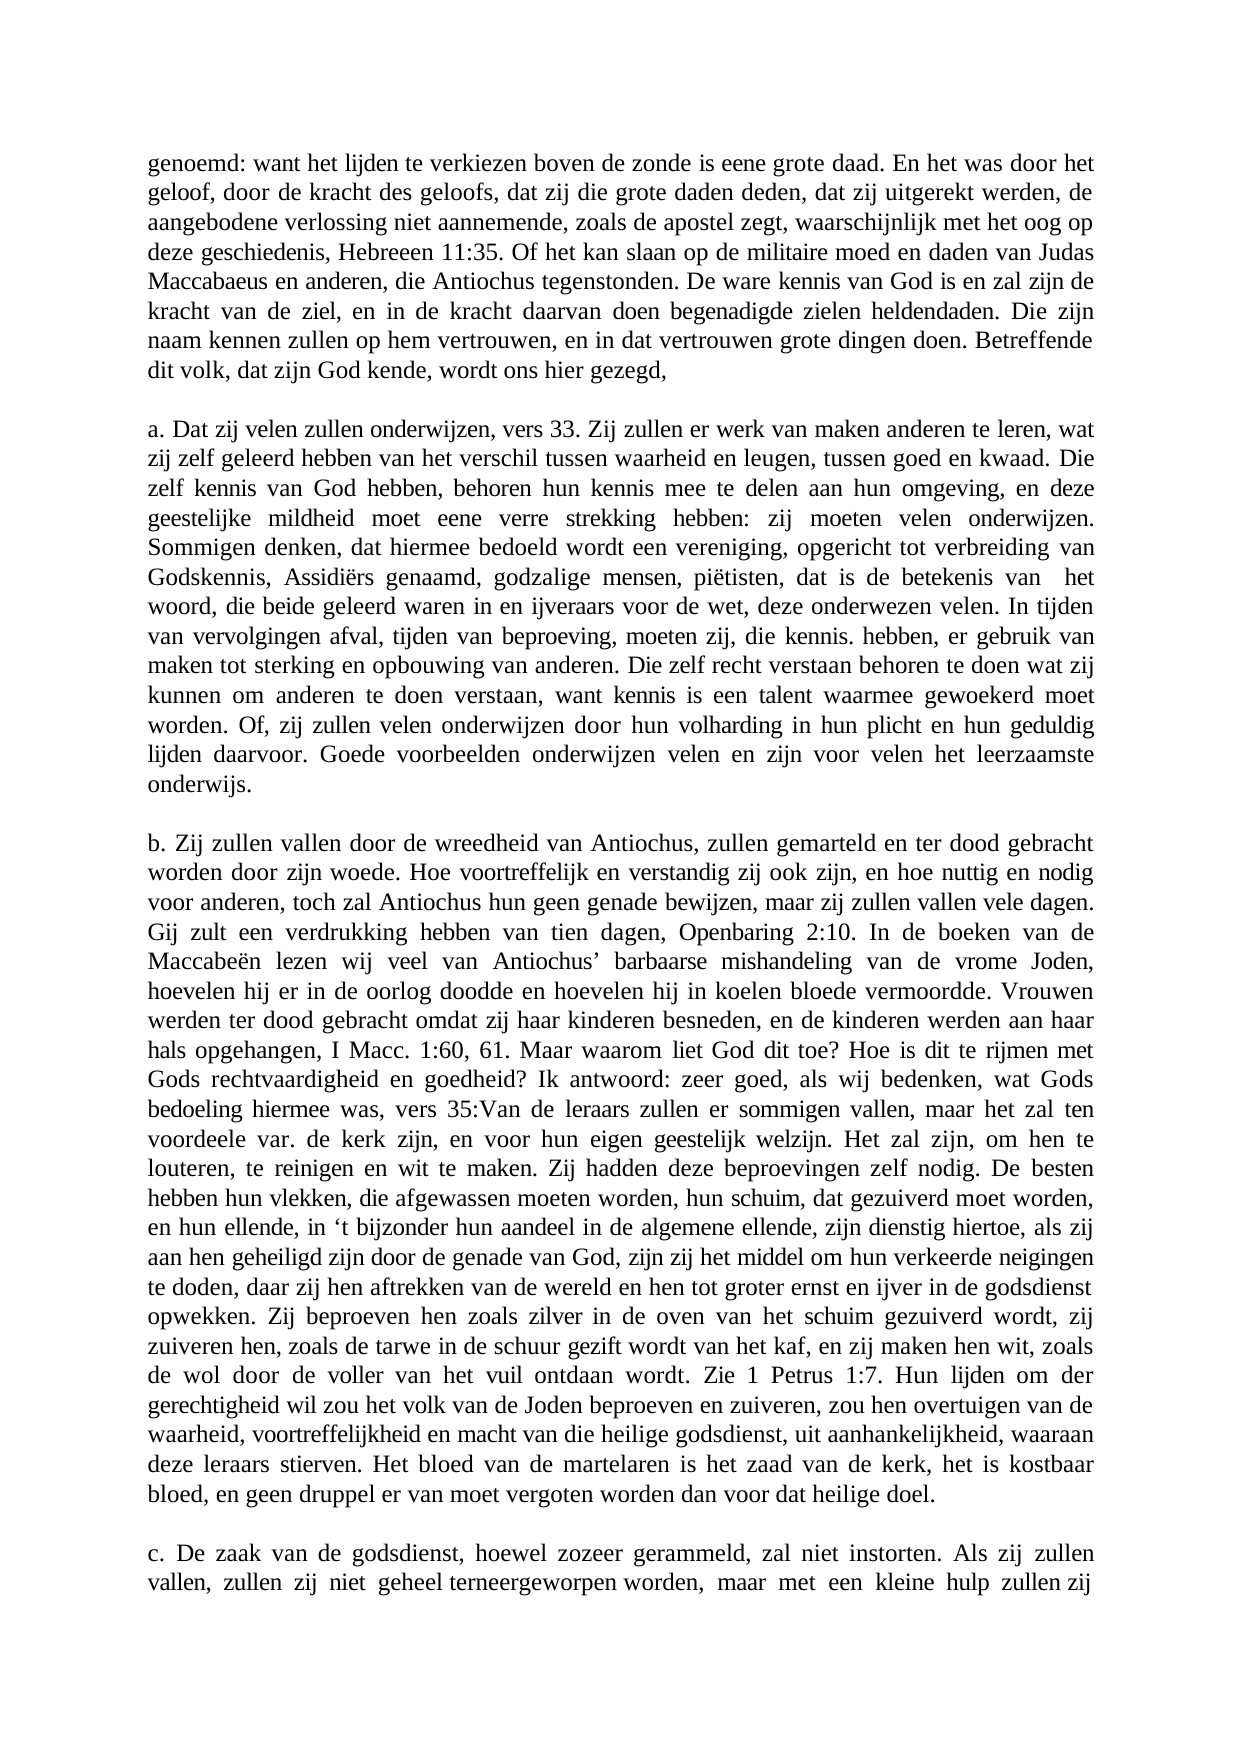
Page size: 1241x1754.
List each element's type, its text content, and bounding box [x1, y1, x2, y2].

list De zaak van de godsdienst, hoewel zozeer gerammeld, zal niet instorten. Als zij zullen vallen, zullen zij niet geheel terneergeworpen worden, maar met een kleine hulp zullen zij [147, 1538, 1094, 1596]
text genoemd: want het lijden te verkiezen boven de zonde is eene grote daad. En het was door het geloof, door de kracht des geloofs, dat zij die grote daden deden, dat zij uitgerekt werden, de aangebodene verlossing niet aannemende, zoals de apostel zegt, waarschijnlijk met het oog op deze geschiedenis, Hebreeen 11:35. Of het kan slaan op de militaire moed en daden van Judas Maccabaeus en anderen, die Antiochus tegenstonden. De ware kennis van God is en zal zijn de kracht van de ziel, en in de kracht daarvan doen begenadigde zielen heldendaden. Die zijn naam kennen zullen op hem vertrouwen, en in dat vertrouwen grote dingen doen. Betreffende dit volk, dat zijn God kende, wordt ons hier gezegd, [147, 148, 1094, 384]
list Dat zij velen zullen onderwijzen, vers 33. Zij zullen er werk van maken anderen te leren, wat zij zelf geleerd hebben van het verschil tussen waarheid en leugen, tussen goed en kwaad. Die zelf kennis van God hebben, behoren hun kennis mee te delen aan hun omgeving, en deze geestelijke mildheid moet eene verre strekking hebben: zij moeten velen onderwijzen. Sommigen denken, dat hiermee bedoeld wordt een vereniging, opgericht tot verbreiding van Godskennis, Assidiërs genaamd, godzalige mensen, piëtisten, dat is de betekenis van het woord, die beide geleerd waren in en ijveraars voor de wet, deze onderwezen velen. In tijden van vervolgingen afval, tijden van beproeving, moeten zij, die kennis. hebben, er gebruik van maken tot sterking en opbouwing van anderen. Die zelf recht verstaan behoren te doen wat zij kunnen om anderen te doen verstaan, want kennis is een talent waarmee gewoekerd moet worden. Of, zij zullen velen onderwijzen door hun volharding in hun plicht en hun geduldig lijden daarvoor. Goede voorbeelden onderwijzen velen en zijn voor velen het leerzaamste onderwijs. [147, 414, 1095, 798]
list Zij zullen vallen door de wreedheid van Antiochus, zullen gemarteld en ter dood gebracht worden door zijn woede. Hoe voortreffelijk en verstandig zij ook zijn, en hoe nuttig en nodig voor anderen, toch zal Antiochus hun geen genade bewijzen, maar zij zullen vallen vele dagen. Gij zult een verdrukking hebben van tien dagen, Openbaring 2:10. In de boeken van de Maccabeën lezen wij veel van Antiochus’ barbaarse mishandeling van de vrome Joden, hoevelen hij er in de oorlog doodde en hoevelen hij in koelen bloede vermoordde. Vrouwen werden ter dood gebracht omdat zij haar kinderen besneden, en de kinderen werden aan haar hals opgehangen, I Macc. 1:60, 61. Maar waarom liet God dit toe? Hoe is dit te rijmen met Gods rechtvaardigheid en goedheid? Ik antwoord: zeer goed, als wij bedenken, wat Gods bedoeling hiermee was, vers 35:Van de leraars zullen er sommigen vallen, maar het zal ten voordeele var. de kerk zijn, en voor hun eigen geestelijk welzijn. Het zal zijn, om hen te louteren, te reinigen en wit te maken. Zij hadden deze beproevingen zelf nodig. De besten hebben hun vlekken, die afgewassen moeten worden, hun schuim, dat gezuiverd moet worden, en hun ellende, in ‘t bijzonder hun aandeel in de algemene ellende, zijn dienstig hiertoe, als zij aan hen geheiligd zijn door de genade van God, zijn zij het middel om hun verkeerde neigingen te doden, daar zij hen aftrekken van de wereld en hen tot groter ernst en ijver in de godsdienst opwekken. Zij beproeven hen zoals zilver in de oven van het schuim gezuiverd wordt, zij zuiveren hen, zoals de tarwe in de schuur gezift wordt van het kaf, en zij maken hen wit, zoals de wol door de voller van het vuil ontdaan wordt. Zie 1 Petrus 1:7. Hun lijden om der gerechtigheid wil zou het volk van de Joden beproeven en zuiveren, zou hen overtuigen van de waarheid, voortreffelijkheid en macht van die heilige godsdienst, uit aanhankelijkheid, waaraan deze leraars stierven. Het bloed van de martelaren is het zaad van de kerk, het is kostbaar bloed, en geen druppel er van moet vergoten worden dan voor dat heilige doel. [147, 828, 1094, 1507]
